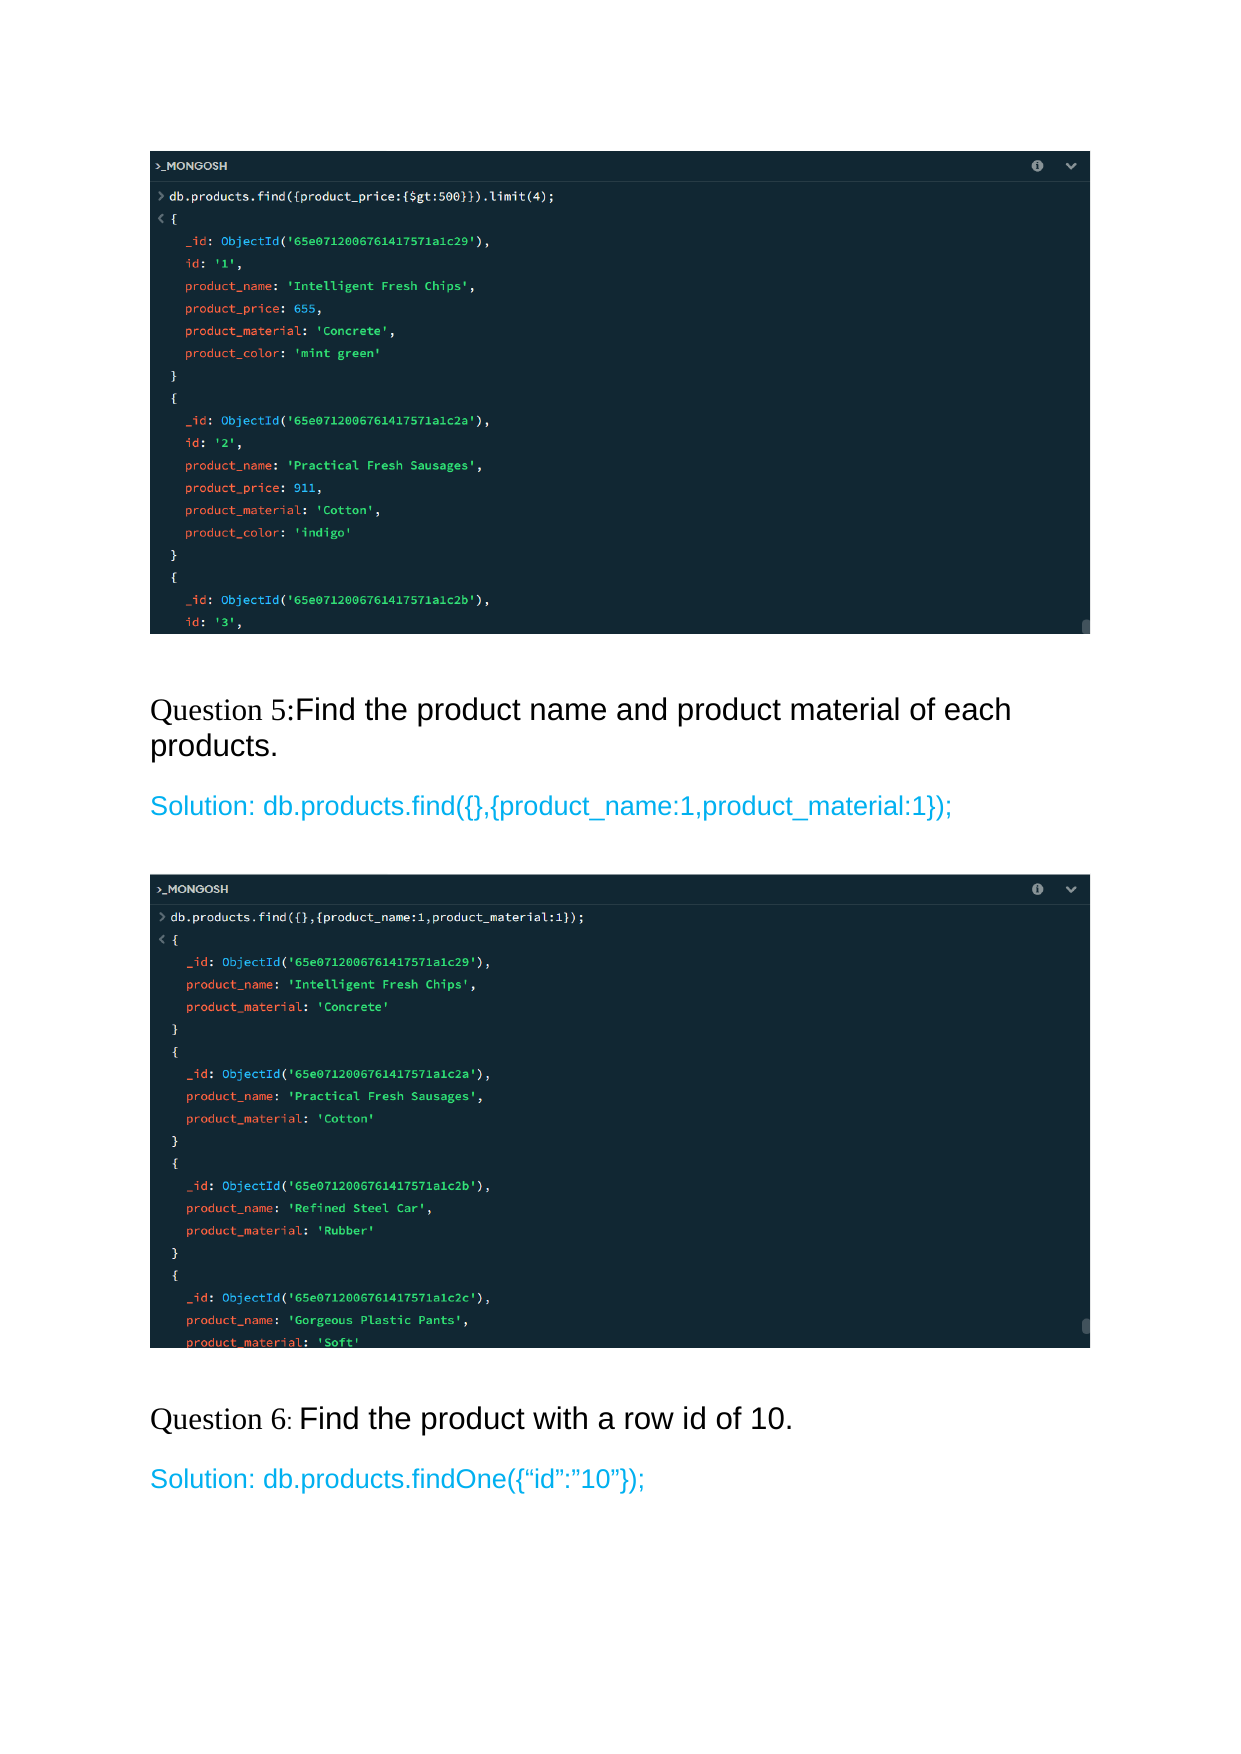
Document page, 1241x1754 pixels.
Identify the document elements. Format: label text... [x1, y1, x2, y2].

text Question 6: Find the product with a row id of 10. [150, 1400, 1090, 1436]
picture [150, 150, 1091, 634]
text Solution: db.products.findOne({“id”:”10”}); [150, 1463, 1090, 1494]
text Question 5:Find the product name and product material of each products. [150, 691, 1090, 763]
text Solution: db.products.find({},{product_name:1,product_material:1}); [150, 790, 1090, 821]
picture [150, 873, 1091, 1348]
